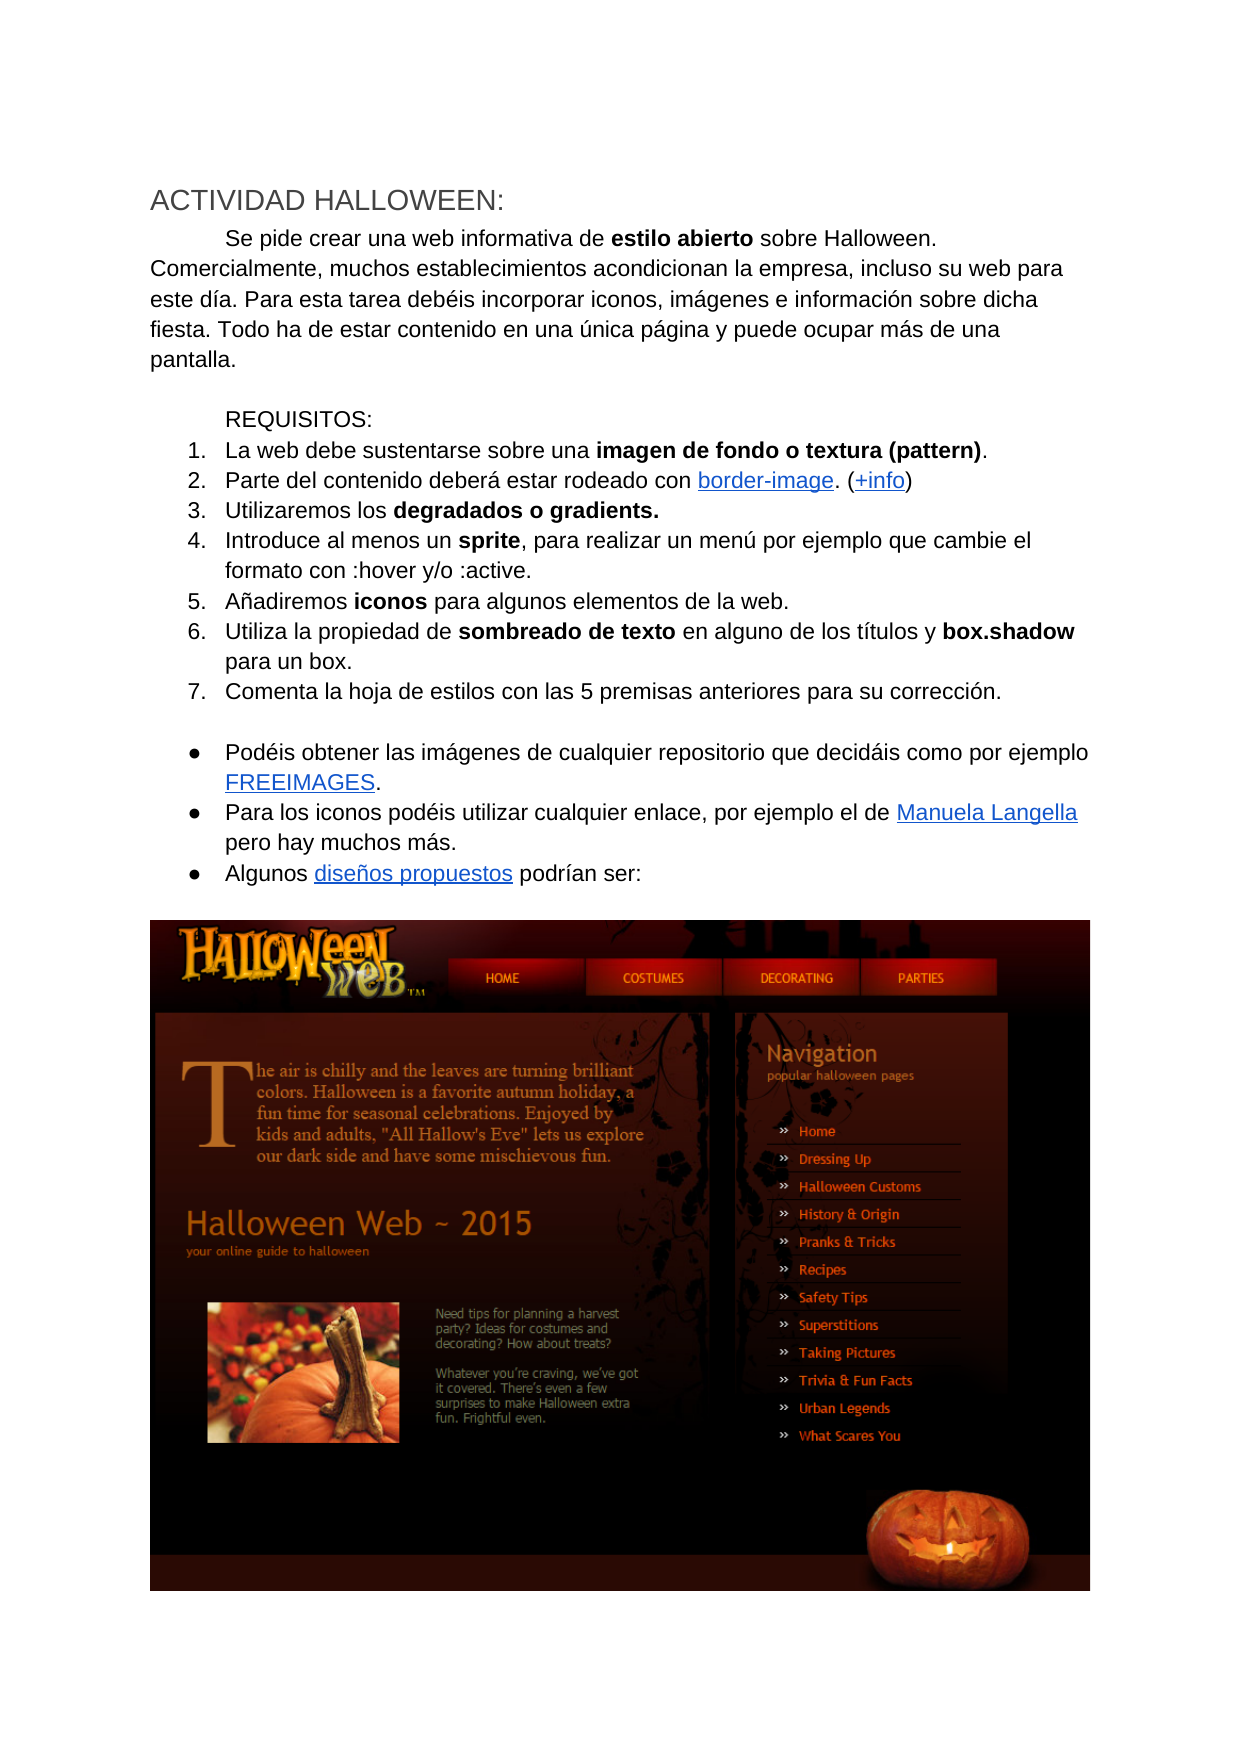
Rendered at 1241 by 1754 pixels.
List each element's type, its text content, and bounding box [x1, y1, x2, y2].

list Parte del contenido deberá estar rodeado con border-image. (+info) [187, 467, 1090, 493]
list Añadiremos iconos para algunos elementos de la web. [187, 588, 1090, 614]
list Algunos diseños propuestos podrían ser: [187, 859, 1090, 886]
list Podéis obtener las imágenes de cualquier repositorio que decidáis como por ejemplo FREEIMAGES. [187, 739, 1090, 795]
text REQUISITOS: [150, 406, 1090, 433]
list La web debe sustentarse sobre una imagen de fondo o textura (pattern). [187, 437, 1090, 463]
subtitle ACTIVIDAD HALLOWEEN: [150, 183, 1090, 217]
list Introduce al menos un sprite, para realizar un menú por ejemplo que cambie el formato con :hover y/o :active. [187, 527, 1090, 584]
list Para los iconos podéis utilizar cualquier enlace, por ejemplo el de Manuela Langella pero hay muchos más. [187, 799, 1090, 856]
list Comenta la hoja de estilos con las 5 premisas anteriores para su corrección. [187, 678, 1090, 705]
list Utilizaremos los degradados o gradients. [187, 497, 1090, 523]
text Se pide crear una web informativa de estilo abierto sobre Halloween. Comercialmente, muchos establecimientos acondicionan la empresa, incluso su web para este día. Para esta tarea debéis incorporar iconos, imágenes e información sobre dicha fiesta. Todo ha de estar contenido en una única página y puede ocupar más de una pantalla. [150, 225, 1090, 372]
picture [150, 920, 1091, 1591]
list Utiliza la propiedad de sombreado de texto en alguno de los títulos y box.shadow para un box. [187, 618, 1090, 674]
